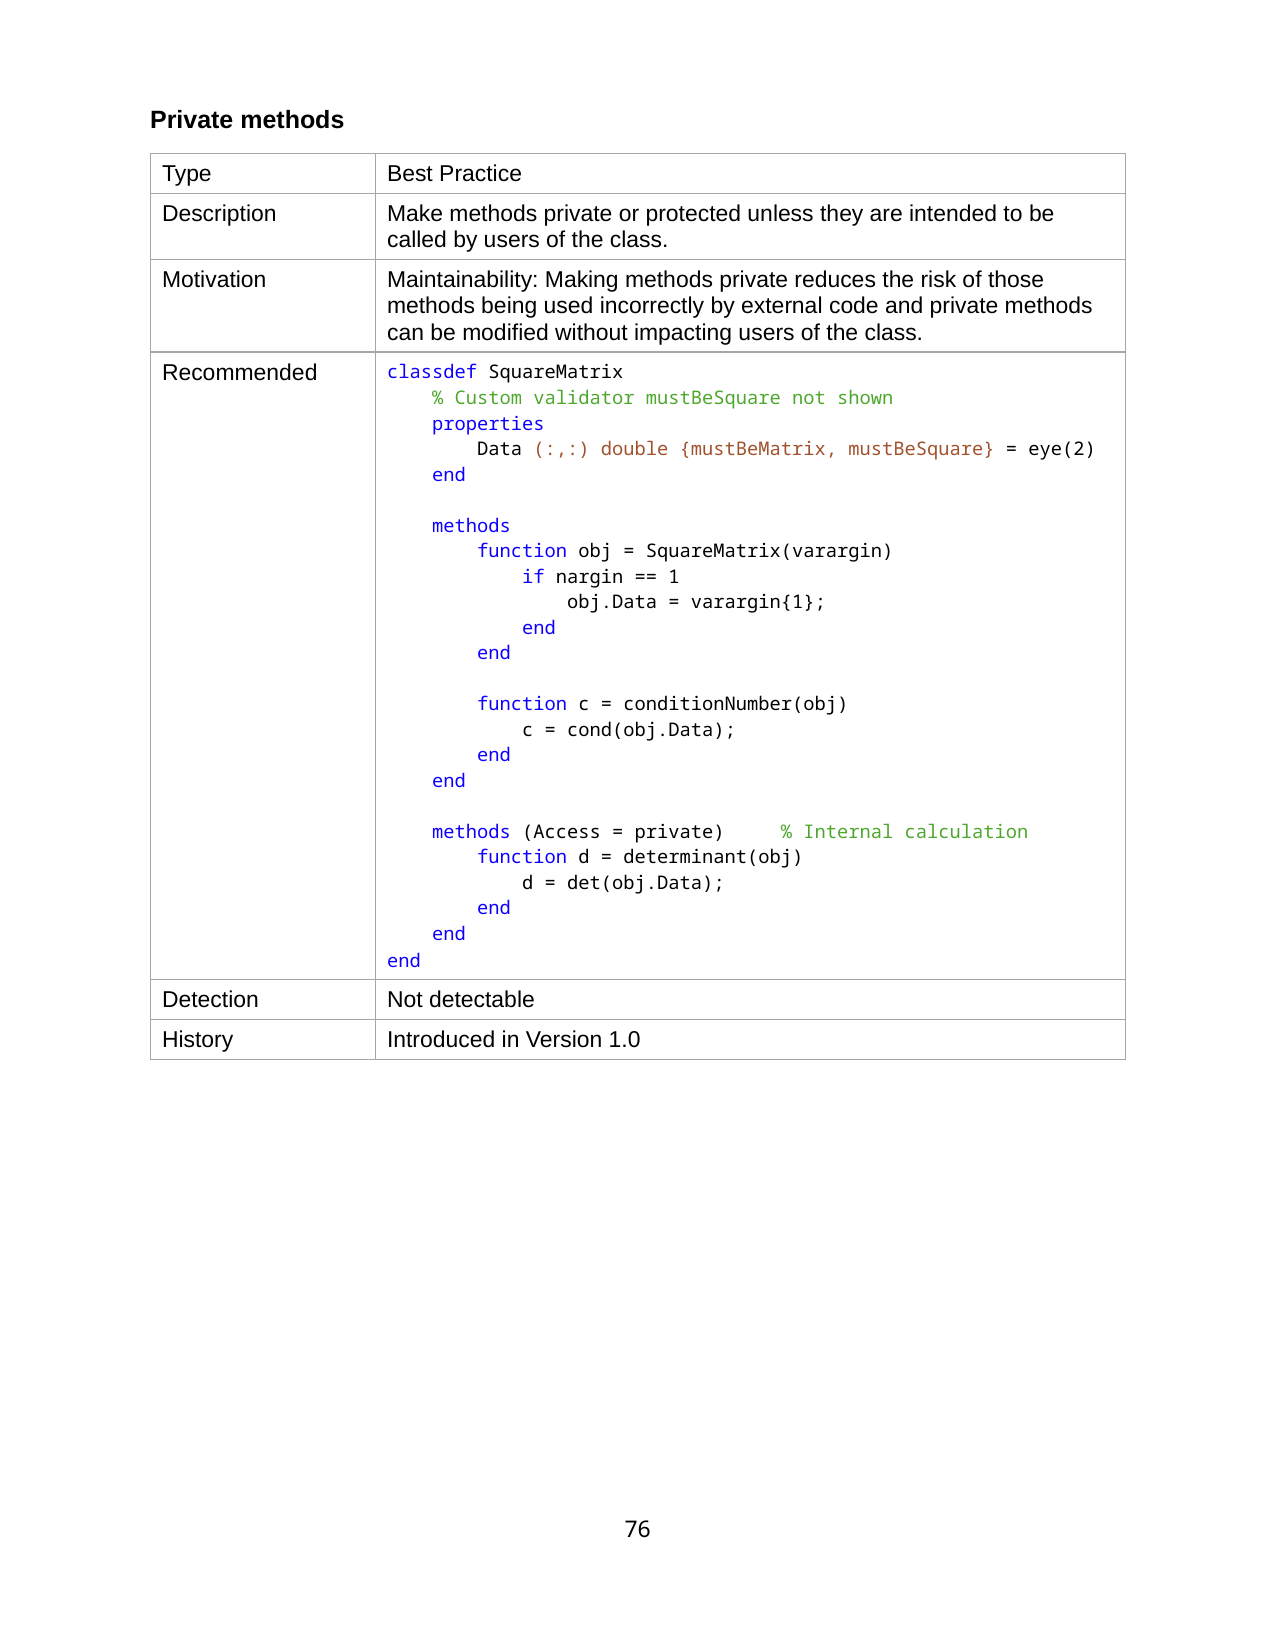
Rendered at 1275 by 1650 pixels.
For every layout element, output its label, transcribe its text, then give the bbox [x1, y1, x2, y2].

table_cell History [151, 1020, 375, 1059]
table_cell Make methods private or protected unless they are intended to be called by users of the class. [376, 194, 1125, 259]
table_cell Recommended [151, 353, 375, 979]
table_header Type [151, 154, 375, 193]
table_cell Motivation [151, 260, 375, 351]
table_cell Introduced in Version 1.0 [376, 1020, 1125, 1059]
table_cell Maintainability: Making methods private reduces the risk of those methods being used incorrectly by external code and private methods can be modified without impacting users of the class. [376, 260, 1125, 351]
table_header Best Practice [376, 154, 1125, 193]
table_cell classdef SquareMatrix % Custom validator mustBeSquare not shown properties Data (:,:) double {mustBeMatrix, mustBeSquare} = eye(2) end methods function obj = SquareMatrix(varargin) if nargin == 1 obj.Data = varargin{1}; end end function c = conditionNumber(obj) c = cond(obj.Data); end end methods (Access = private) % Internal calculation function d = determinant(obj) d = det(obj.Data); end end end [376, 353, 1125, 979]
table_cell Not detectable [376, 980, 1125, 1019]
text Private methods [150, 105, 1125, 134]
table_cell Detection [151, 980, 375, 1019]
table_cell Description [151, 194, 375, 259]
